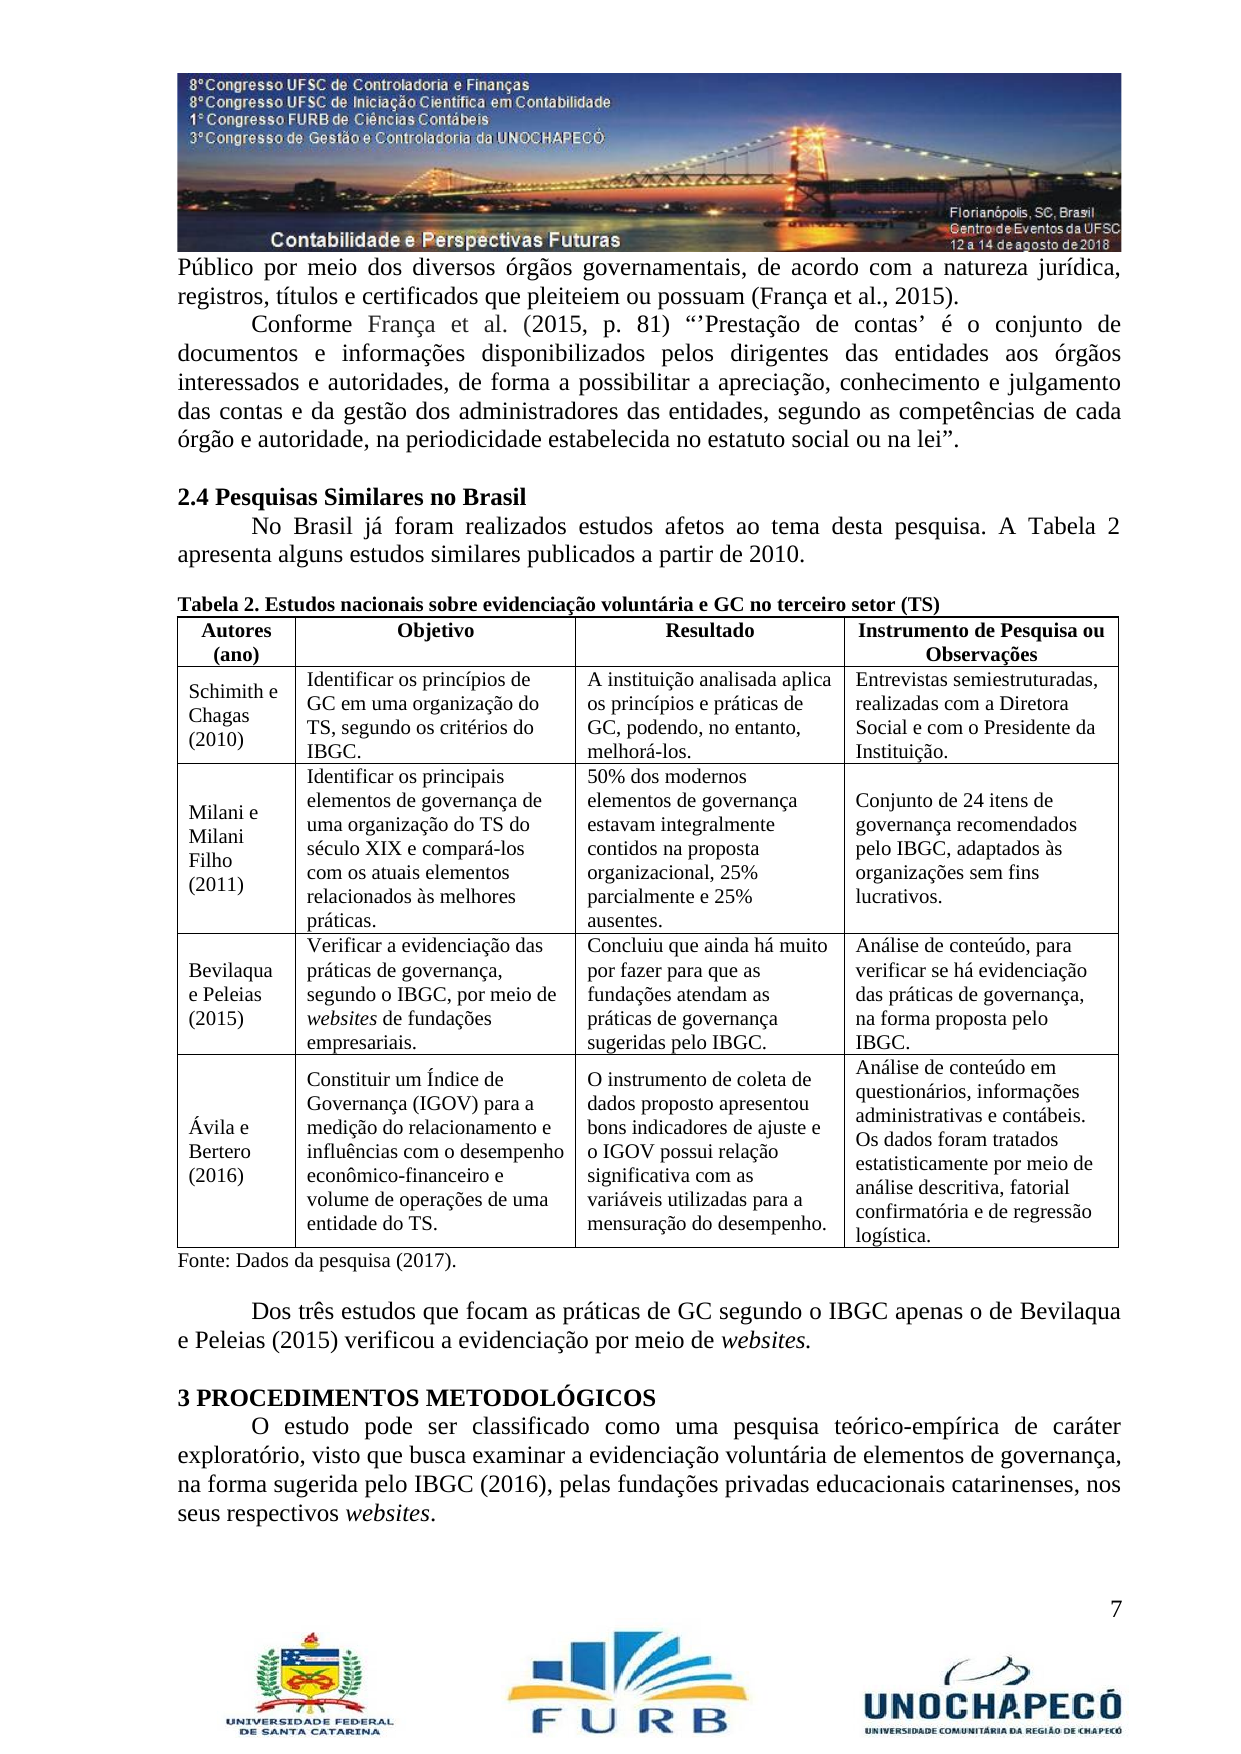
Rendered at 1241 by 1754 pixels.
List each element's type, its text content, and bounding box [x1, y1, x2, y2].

table_cell Análise de conteúdo, para verificar se há evidenciação das práticas de governança, na forma proposta pelo IBGC. [845, 934, 1118, 1054]
table_cell Entrevistas semiestruturadas, realizadas com a Diretora Social e com o Presidente da Instituição. [845, 667, 1118, 763]
table_cell Identificar os principais elementos de governança de uma organização do TS do século XIX e compará-los com os atuais elementos relacionados às melhores práticas. [296, 764, 575, 932]
text Conforme França et al. (2015, p. 81) “’Prestação de contas’ é o conjunto de documentos e informações disponibilizados pelos dirigentes das entidades aos órgãos interessados e autoridades, de forma a possibilitar a apreciação, conhecimento e julgamento das contas e da gestão dos administradores das entidades, segundo as competências de cada órgão e autoridade, na periodicidade estabelecida no estatuto social ou na lei”. [177, 309, 1122, 453]
picture [177, 73, 1122, 252]
table_cell Ávila e Bertero (2016) [178, 1055, 295, 1247]
table_header Objetivo [296, 618, 575, 666]
table_cell 50% dos modernos elementos de governança estavam integralmente contidos na proposta organizacional, 25% parcialmente e 25% ausentes. [576, 764, 844, 932]
table_cell Concluiu que ainda há muito por fazer para que as fundações atendam as práticas de governança sugeridas pelo IBGC. [576, 934, 844, 1054]
table_header Resultado [576, 618, 844, 666]
table_cell Schimith e Chagas (2010) [178, 667, 295, 763]
picture [216, 1618, 1130, 1738]
table_header Autores (ano) [178, 618, 295, 666]
table_header Instrumento de Pesquisa ou Observações [845, 618, 1118, 666]
table_cell A instituição analisada aplica os princípios e práticas de GC, podendo, no entanto, melhorá-los. [576, 667, 844, 763]
text No Brasil já foram realizados estudos afetos ao tema desta pesquisa. A Tabela 2 apresenta alguns estudos similares publicados a partir de 2010. [177, 511, 1122, 568]
table_cell Bevilaqua e Peleias (2015) [178, 934, 295, 1054]
table_cell O instrumento de coleta de dados proposto apresentou bons indicadores de ajuste e o IGOV possui relação significativa com as variáveis utilizadas para a mensuração do desempenho. [576, 1055, 844, 1247]
text O estudo pode ser classificado como uma pesquisa teórico-empírica de caráter exploratório, visto que busca examinar a evidenciação voluntária de elementos de governança, na forma sugerida pelo IBGC (2016), pelas fundações privadas educacionais catarinenses, nos seus respectivos websites. [177, 1411, 1122, 1526]
table_cell Conjunto de 24 itens de governança recomendados pelo IBGC, adaptados às organizações sem fins lucrativos. [845, 764, 1118, 932]
table_cell Verificar a evidenciação das práticas de governança, segundo o IBGC, por meio de websites de fundações empresariais. [296, 934, 575, 1054]
text 2.4 Pesquisas Similares no Brasil [177, 482, 1122, 511]
table_cell Análise de conteúdo em questionários, informações administrativas e contábeis. Os dados foram tratados estatisticamente por meio de análise descritiva, fatorial confirmatória e de regressão logística. [845, 1055, 1118, 1247]
table_cell Identificar os princípios de GC em uma organização do TS, segundo os critérios do IBGC. [296, 667, 575, 763]
text 3 PROCEDIMENTOS METODOLÓGICOS [177, 1383, 1122, 1411]
table_cell Milani e Milani Filho (2011) [178, 764, 295, 932]
text Fonte: Dados da pesquisa (2017). [177, 1248, 1122, 1272]
text Tabela 2. Estudos nacionais sobre evidenciação voluntária e GC no terceiro setor (TS) [177, 592, 1122, 616]
text Dos três estudos que focam as práticas de GC segundo o IBGC apenas o de Bevilaqua e Peleias (2015) verificou a evidenciação por meio de websites. [177, 1296, 1122, 1354]
table_cell Constituir um Índice de Governança (IGOV) para a medição do relacionamento e influências com o desempenho econômico-financeiro e volume de operações de uma entidade do TS. [296, 1055, 575, 1247]
